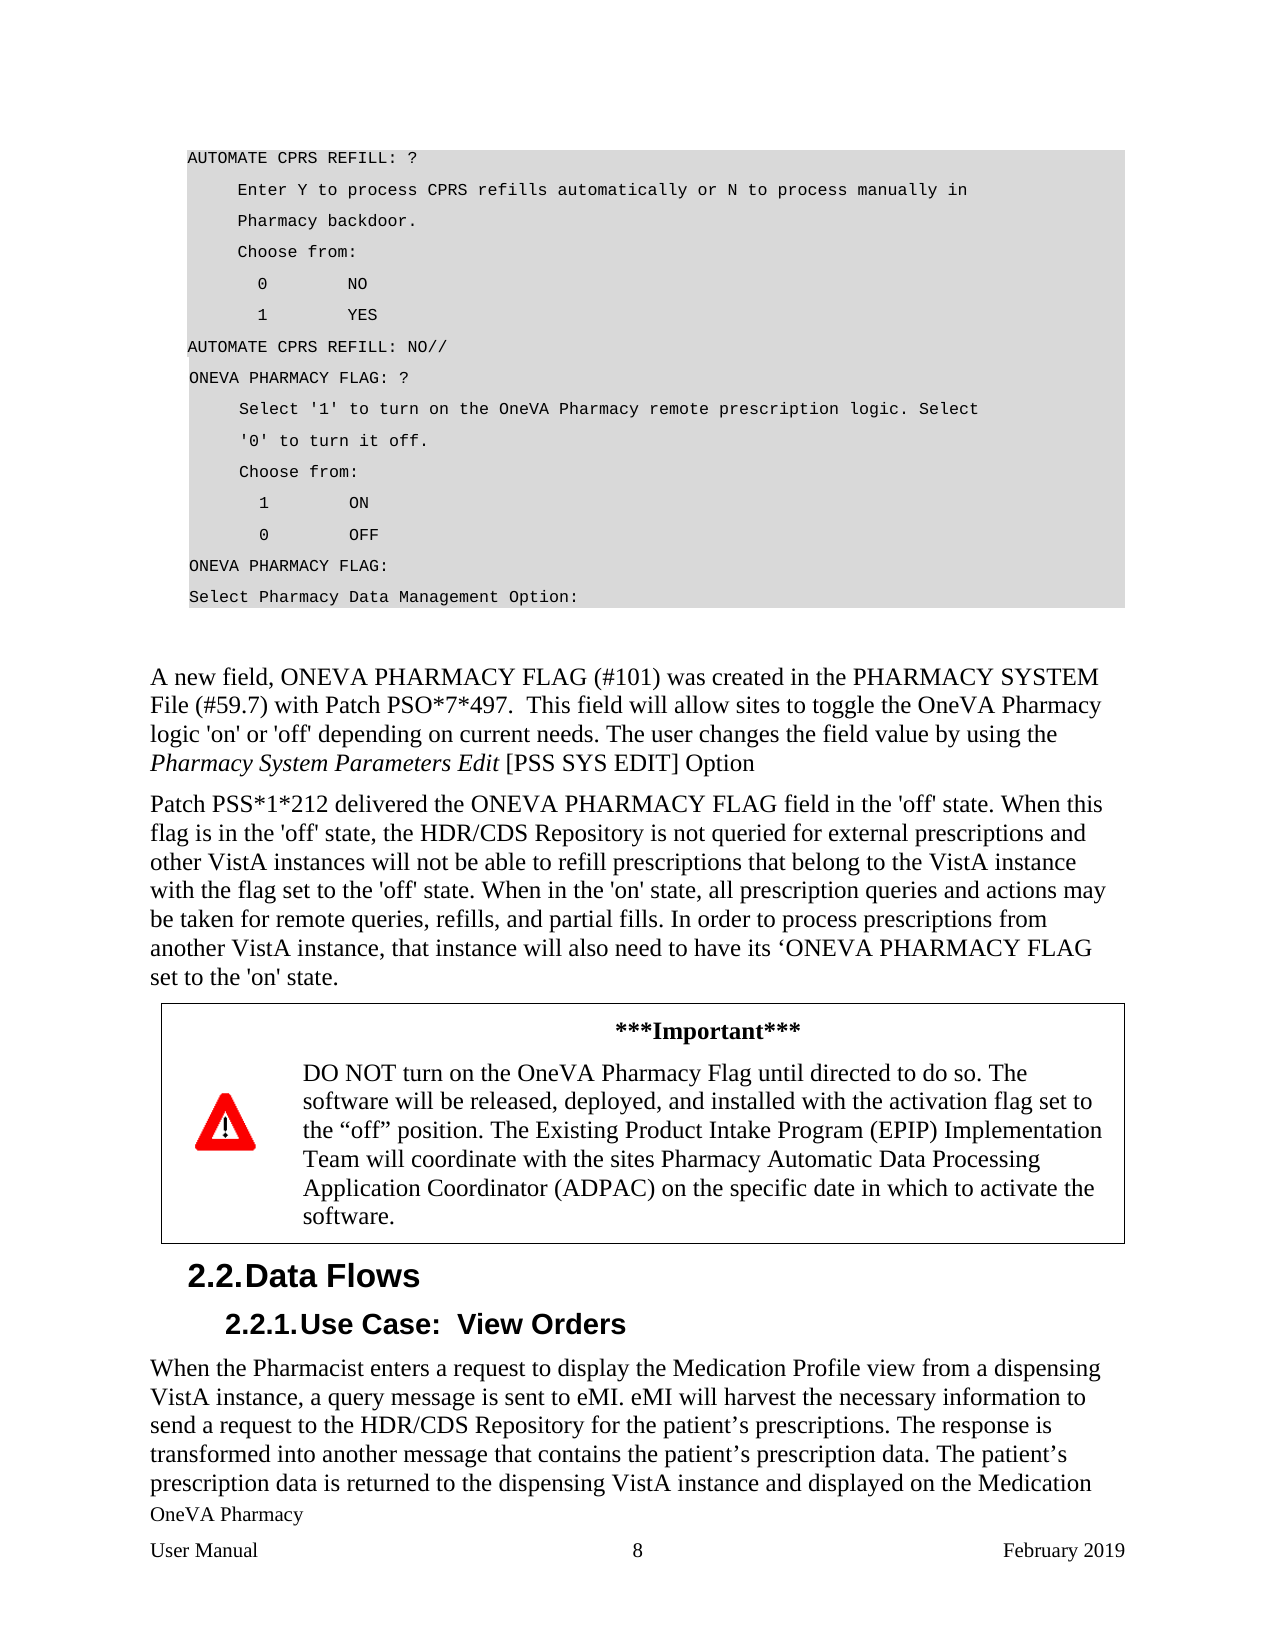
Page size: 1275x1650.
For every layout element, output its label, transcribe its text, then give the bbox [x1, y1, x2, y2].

subtitle Use Case: View Orders [225, 1307, 1125, 1341]
text 1 YES [187, 307, 1125, 326]
subtitle A new field, ONEVA PHARMACY FLAG (#101) was created in the PHARMACY SYSTEM File (#59.7) with Patch PSO*7*497. This field will allow sites to toggle the OneVA Pharmacy logic 'on' or 'off' depending on current needs. The user changes the field value by using the Pharmacy System Parameters Edit [PSS SYS EDIT] Option [150, 662, 1125, 777]
text Patch PSS*1*212 delivered the ONEVA PHARMACY FLAG field in the 'off' state. When this flag is in the 'off' state, the HDR/CDS Repository is not queried for external prescriptions and other VistA instances will not be able to refill prescriptions that belong to the VistA instance with the flag set to the 'off' state. When in the 'on' state, all prescription queries and actions may be taken for remote queries, refills, and partial fills. In order to process prescriptions from another VistA instance, that instance will also need to have its ‘ONEVA PHARMACY FLAG set to the 'on' state. [150, 789, 1125, 990]
text 0 OFF [189, 526, 1125, 545]
text Enter Y to process CPRS refills automatically or N to process manually in [187, 181, 1125, 200]
text Select Pharmacy Data Management Option: [189, 589, 1125, 608]
text Choose from: [189, 463, 1125, 482]
text AUTOMATE CPRS REFILL: NO// [187, 338, 1125, 357]
picture [193, 1089, 261, 1157]
text '0' to turn it off. [189, 432, 1125, 451]
text Select '1' to turn on the OneVA Pharmacy remote prescription logic. Select [189, 401, 1125, 420]
table_header ***Important*** DO NOT turn on the OneVA Pharmacy Flag until directed to do so. The software will be released, deployed, and installed with the activation flag set to the “off” position. The Existing Product Intake Program (EPIP) Implementation Team will coordinate with the sites Pharmacy Automatic Data Processing Application Coordinator (ADPAC) on the specific date in which to activate the software. [291, 1004, 1124, 1243]
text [150, 1353, 1125, 1497]
text ONEVA PHARMACY FLAG: [189, 558, 1125, 576]
text AUTOMATE CPRS REFILL: ? [187, 150, 1125, 169]
table_header [162, 1004, 291, 1243]
subtitle Data Flows [187, 1256, 1125, 1294]
text ONEVA PHARMACY FLAG: ? [189, 369, 1125, 388]
text Pharmacy backdoor. [187, 213, 1125, 232]
text 1 ON [189, 495, 1125, 514]
text Choose from: [187, 244, 1125, 263]
text 0 NO [187, 275, 1125, 294]
